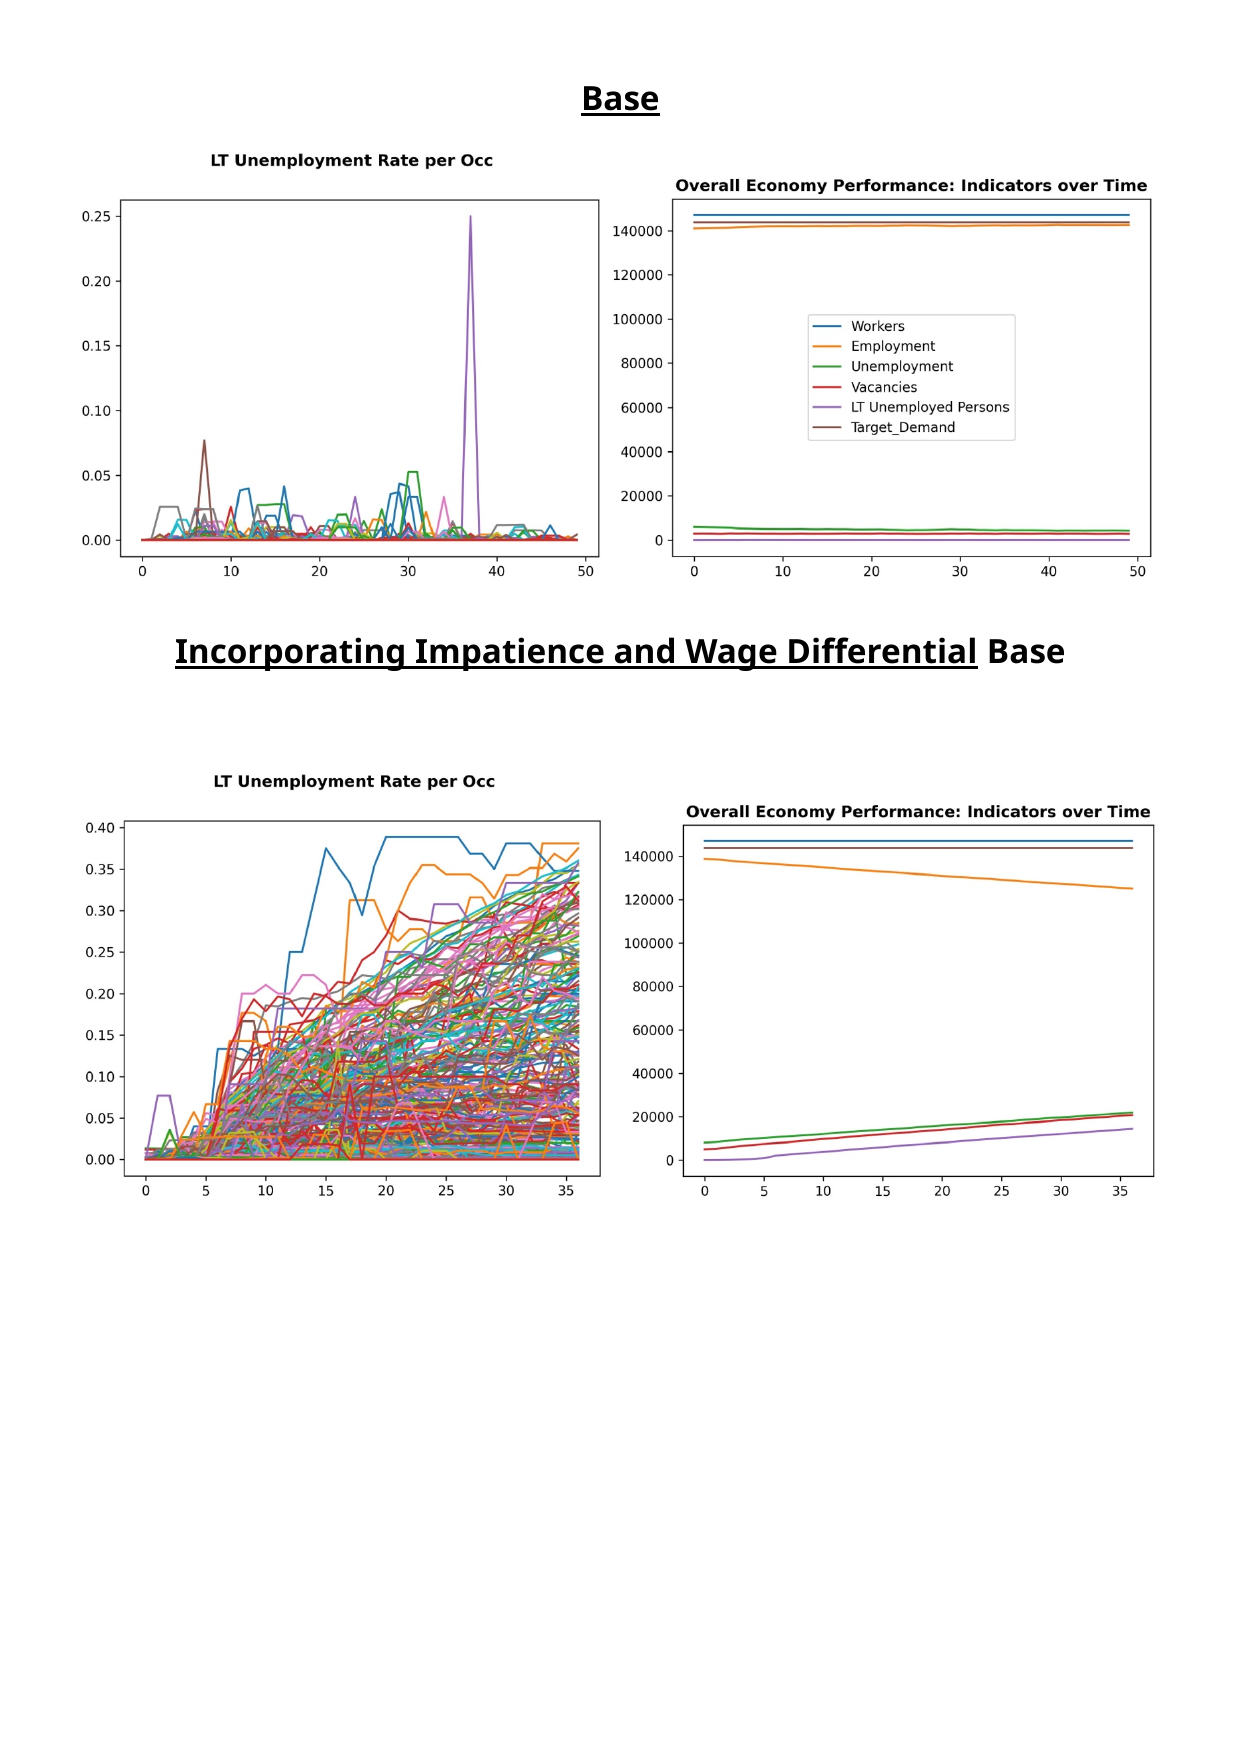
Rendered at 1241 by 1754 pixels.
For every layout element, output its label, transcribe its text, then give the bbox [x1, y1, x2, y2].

text Incorporating Impatience and Wage Differential Base [75, 628, 1165, 673]
text Base [75, 75, 1165, 120]
picture [75, 765, 1162, 1226]
picture [75, 143, 1162, 607]
